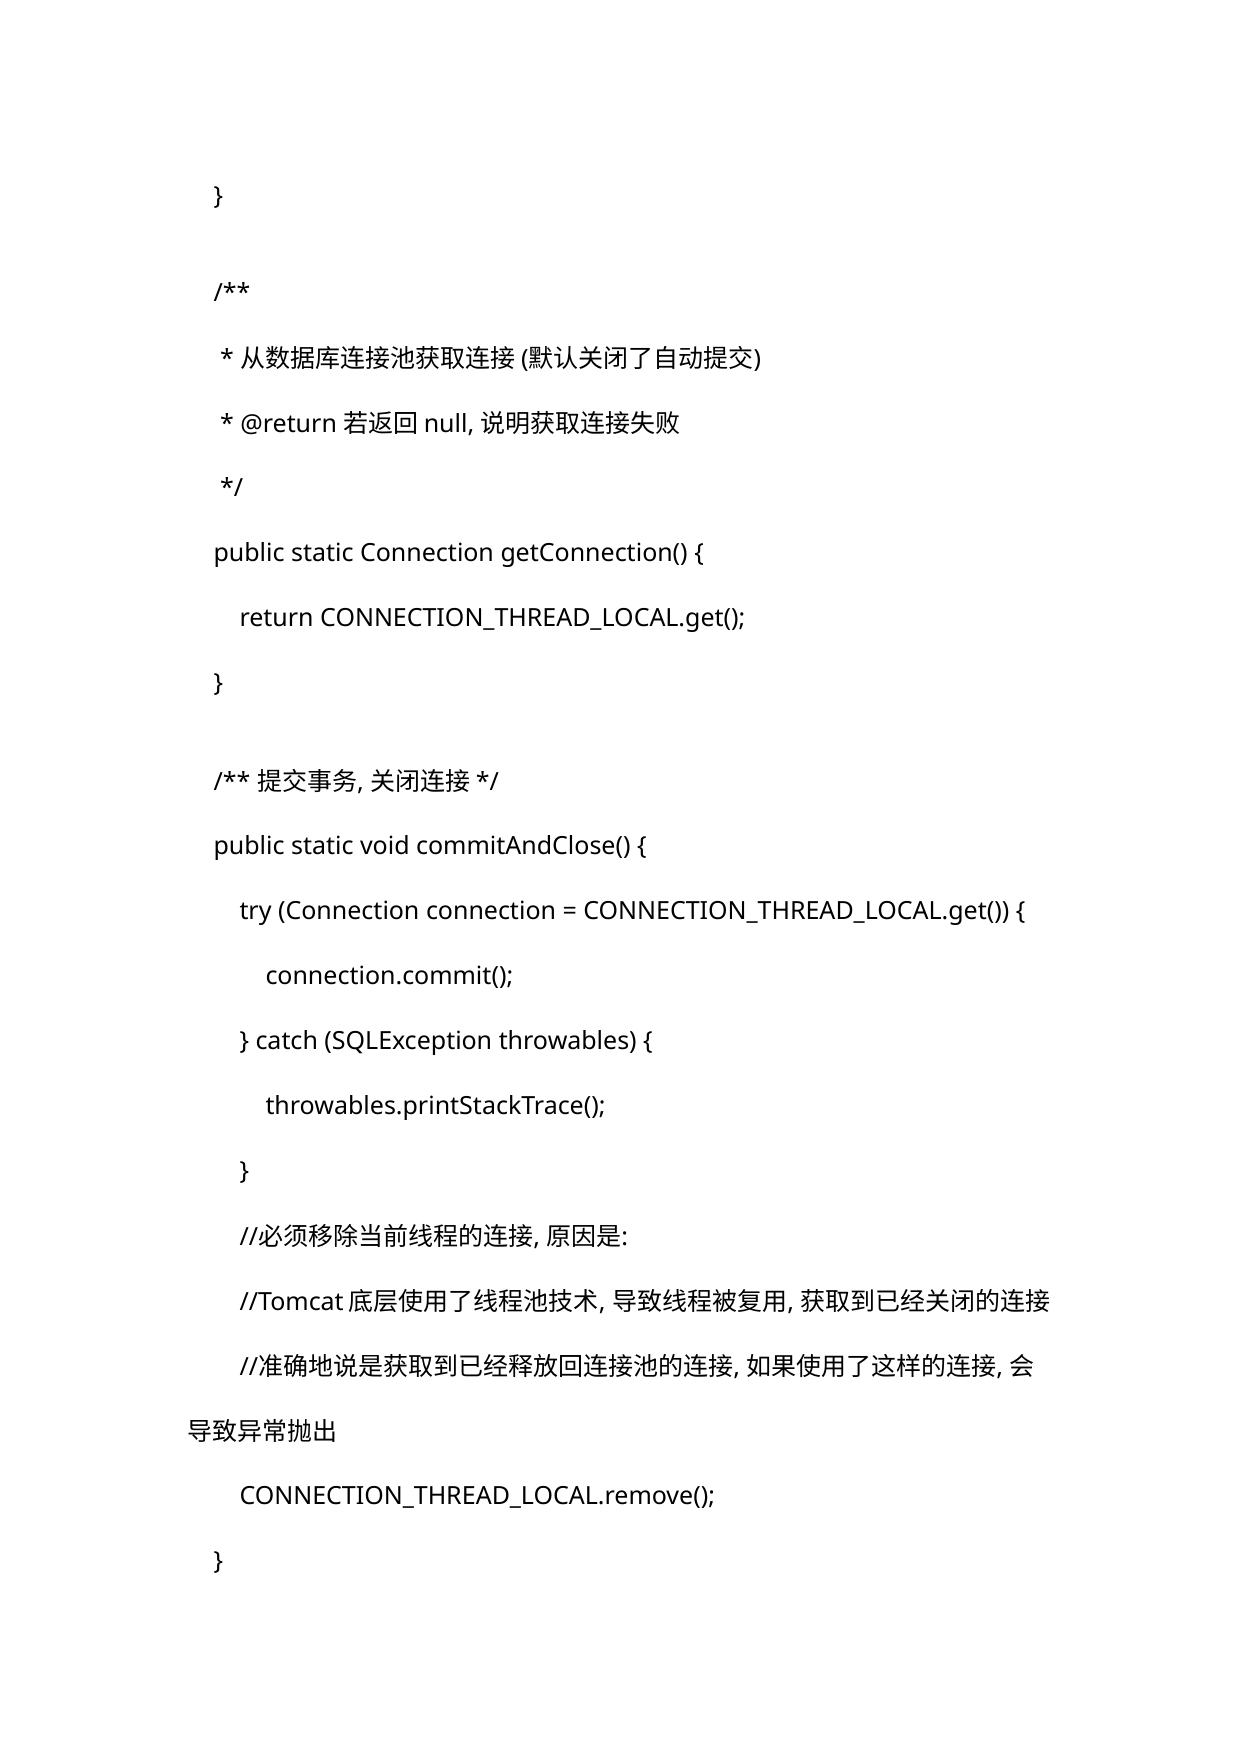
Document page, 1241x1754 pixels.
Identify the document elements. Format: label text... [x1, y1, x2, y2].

text } [187, 1137, 1053, 1202]
text public static void commitAndClose() { [187, 812, 1053, 877]
text //必须移除当前线程的连接, 原因是: [187, 1202, 1053, 1267]
text */ [187, 454, 1053, 519]
text connection.commit(); [187, 942, 1053, 1007]
text //Tomcat底层使用了线程池技术, 导致线程被复用, 获取到已经关闭的连接 [187, 1267, 1053, 1332]
text /** [187, 259, 1053, 324]
text } [187, 162, 1053, 227]
text try (Connection connection = CONNECTION_THREAD_LOCAL.get()) { [187, 877, 1053, 942]
text } [187, 1527, 1053, 1592]
text * @return 若返回null, 说明获取连接失败 [187, 389, 1053, 454]
text return CONNECTION_THREAD_LOCAL.get(); [187, 584, 1053, 649]
text } catch (SQLException throwables) { [187, 1007, 1053, 1072]
text CONNECTION_THREAD_LOCAL.remove(); [187, 1462, 1053, 1527]
text public static Connection getConnection() { [187, 519, 1053, 584]
text throwables.printStackTrace(); [187, 1072, 1053, 1137]
text * 从数据库连接池获取连接 (默认关闭了自动提交) [187, 324, 1053, 389]
text /** 提交事务, 关闭连接 */ [187, 747, 1053, 812]
text //准确地说是获取到已经释放回连接池的连接, 如果使用了这样的连接, 会导致异常抛出 [187, 1332, 1053, 1462]
text } [187, 649, 1053, 714]
